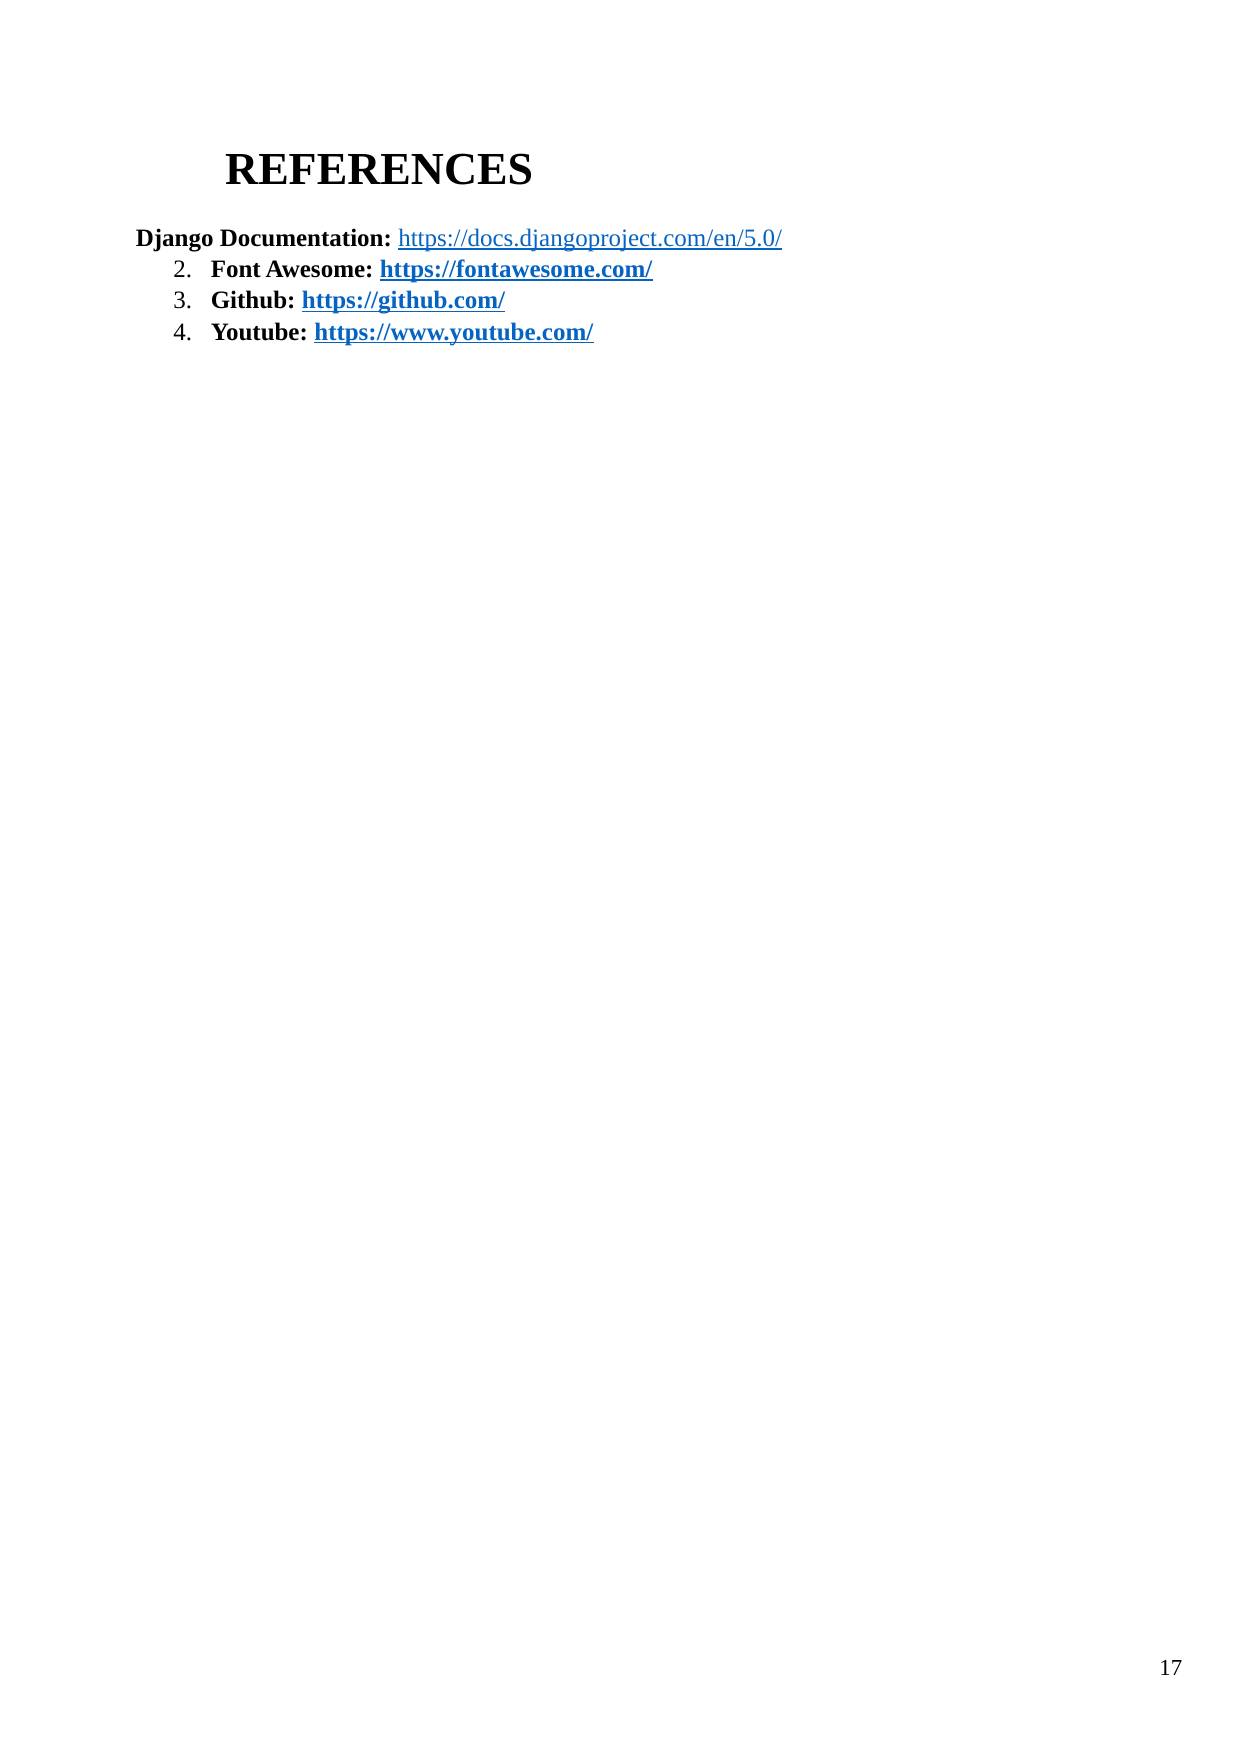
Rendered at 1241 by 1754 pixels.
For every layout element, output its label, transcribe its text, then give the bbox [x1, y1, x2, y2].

list Youtube: https://www.youtube.com/ [173, 317, 1187, 345]
subtitle REFERENCES [225, 142, 1187, 194]
text Django Documentation: https://docs.djangoproject.com/en/5.0/ [136, 223, 1187, 252]
list Font Awesome: https://fontawesome.com/ [173, 254, 1187, 283]
list Github: https://github.com/ [173, 286, 1187, 314]
